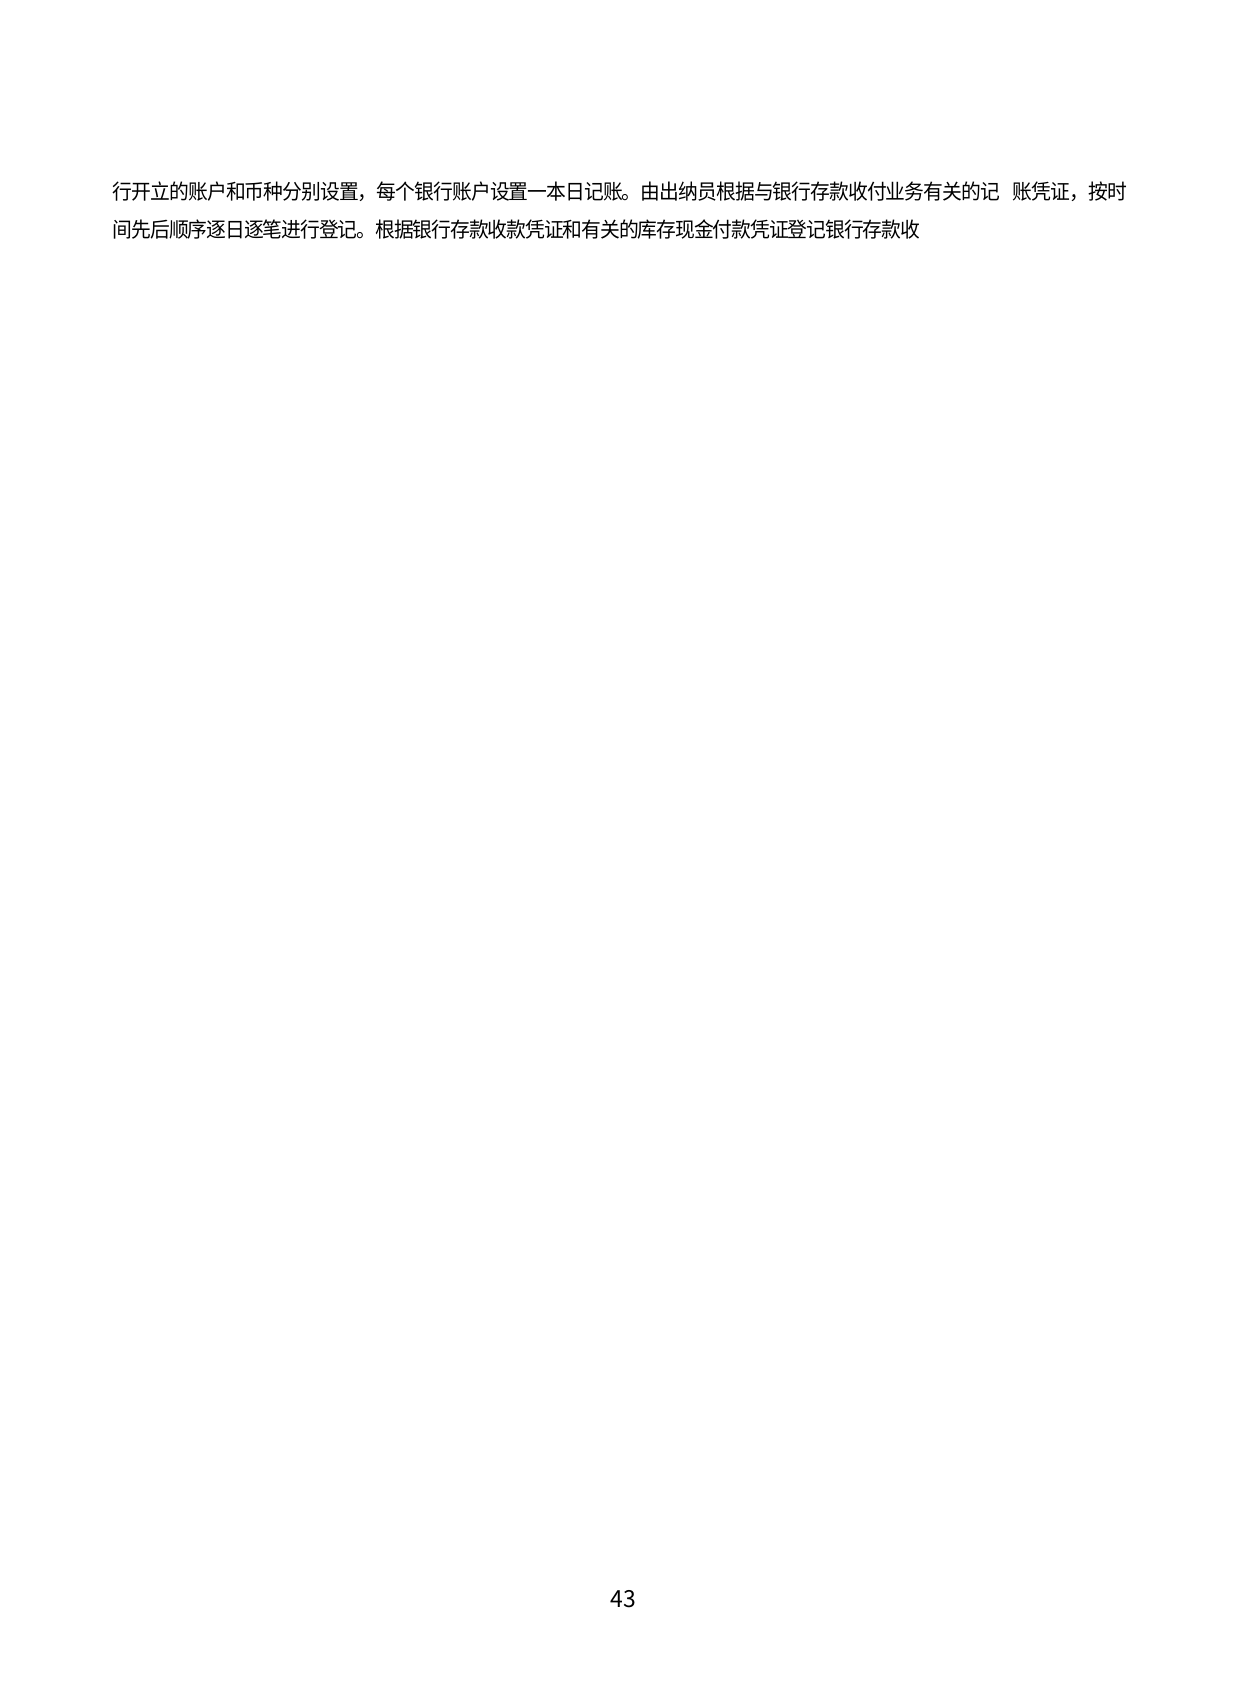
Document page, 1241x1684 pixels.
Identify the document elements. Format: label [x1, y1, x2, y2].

text [113, 175, 1127, 243]
